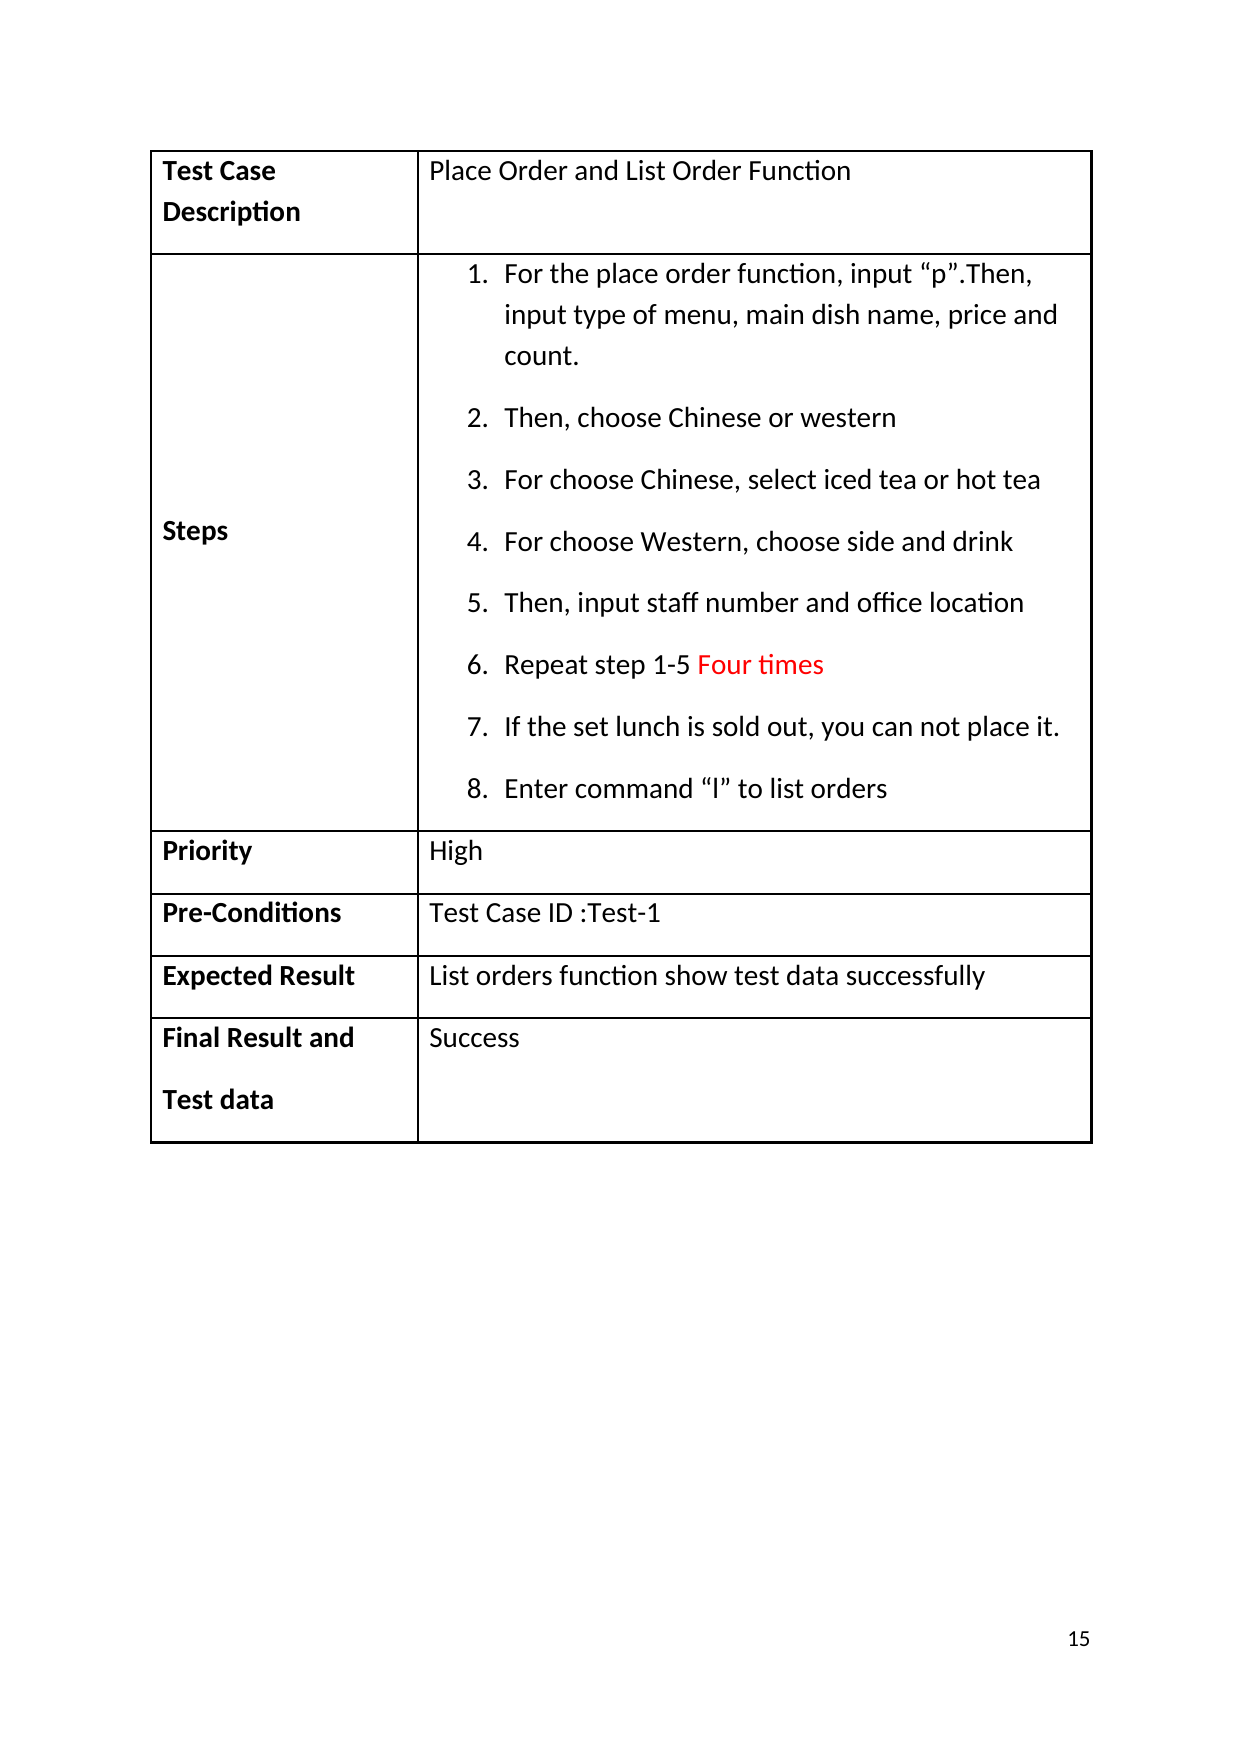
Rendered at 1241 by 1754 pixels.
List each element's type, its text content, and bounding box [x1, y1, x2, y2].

table_cell Test Case ID :Test-1 [419, 895, 1090, 955]
table_cell Priority [152, 832, 417, 892]
table_cell For the place order function, input “p”.Then, input type of menu, main dish name, price and count. Then, choose Chinese or western For choose Chinese, select iced tea or hot tea For choose Western, choose side and drink Then, input staff number and office location Repeat step 1-5 Four times If the set lunch is sold out, you can not place it. Enter command “l” to list orders [419, 255, 1090, 830]
table_cell List orders function show test data successfully [419, 957, 1090, 1017]
table_cell High [419, 832, 1090, 892]
table_cell Test Case Description [152, 152, 417, 253]
table_cell Success [419, 1019, 1090, 1141]
table_cell Pre-Conditions [152, 895, 417, 955]
table_cell Final Result and Test data [152, 1019, 417, 1141]
table_cell Expected Result [152, 957, 417, 1017]
table_cell Steps [152, 255, 417, 830]
table_cell Place Order and List Order Function [419, 152, 1090, 253]
